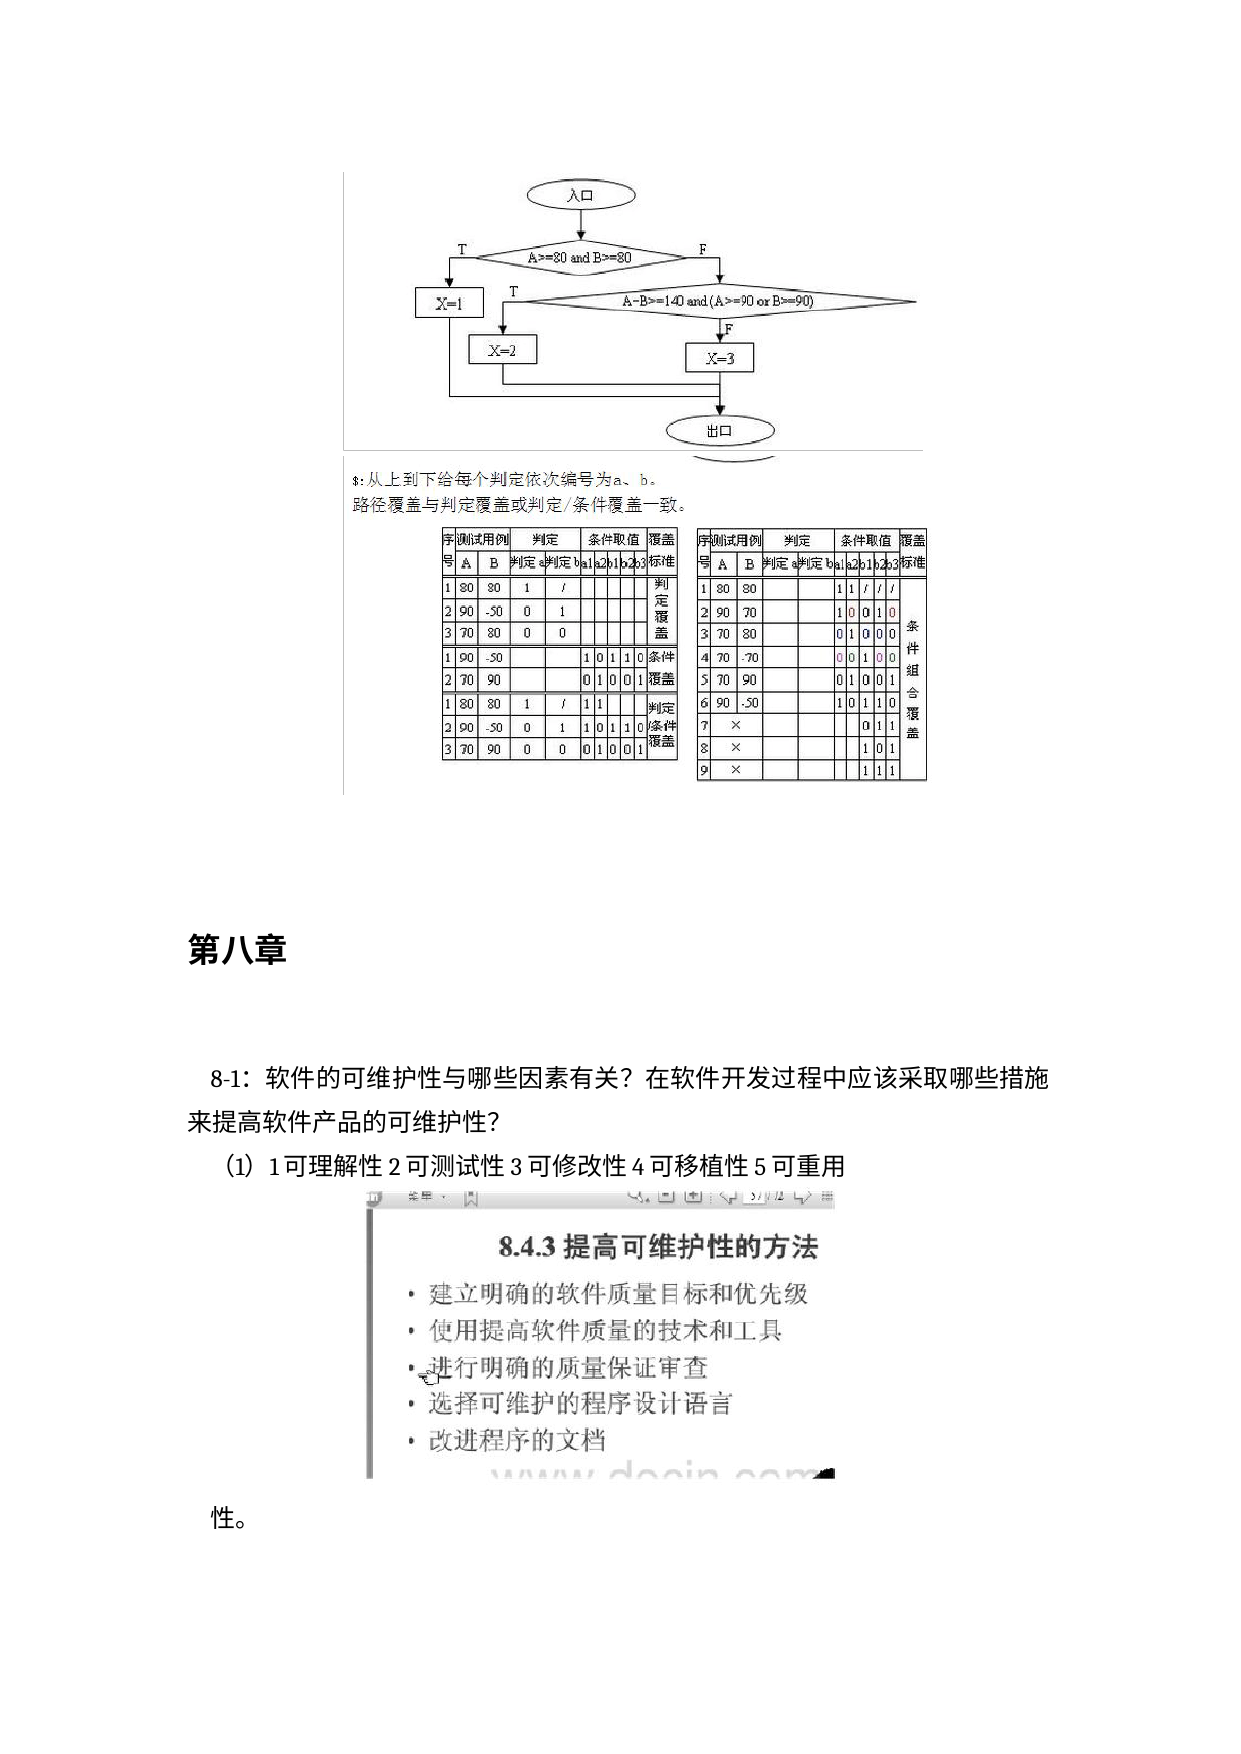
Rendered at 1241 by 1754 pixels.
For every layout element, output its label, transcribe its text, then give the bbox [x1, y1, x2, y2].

picture [210, 172, 1075, 799]
subtitle 第八章 [187, 904, 1053, 992]
picture [210, 1186, 1075, 1494]
text 性。 [187, 1495, 1053, 1539]
text 8-1：软件的可维护性与哪些因素有关？在软件开发过程中应该采取哪些措施来提高软件产品的可维护性？ [187, 1054, 1053, 1142]
text （1）1可理解性2可测试性3可修改性4可移植性5可重用 [187, 1142, 1053, 1187]
